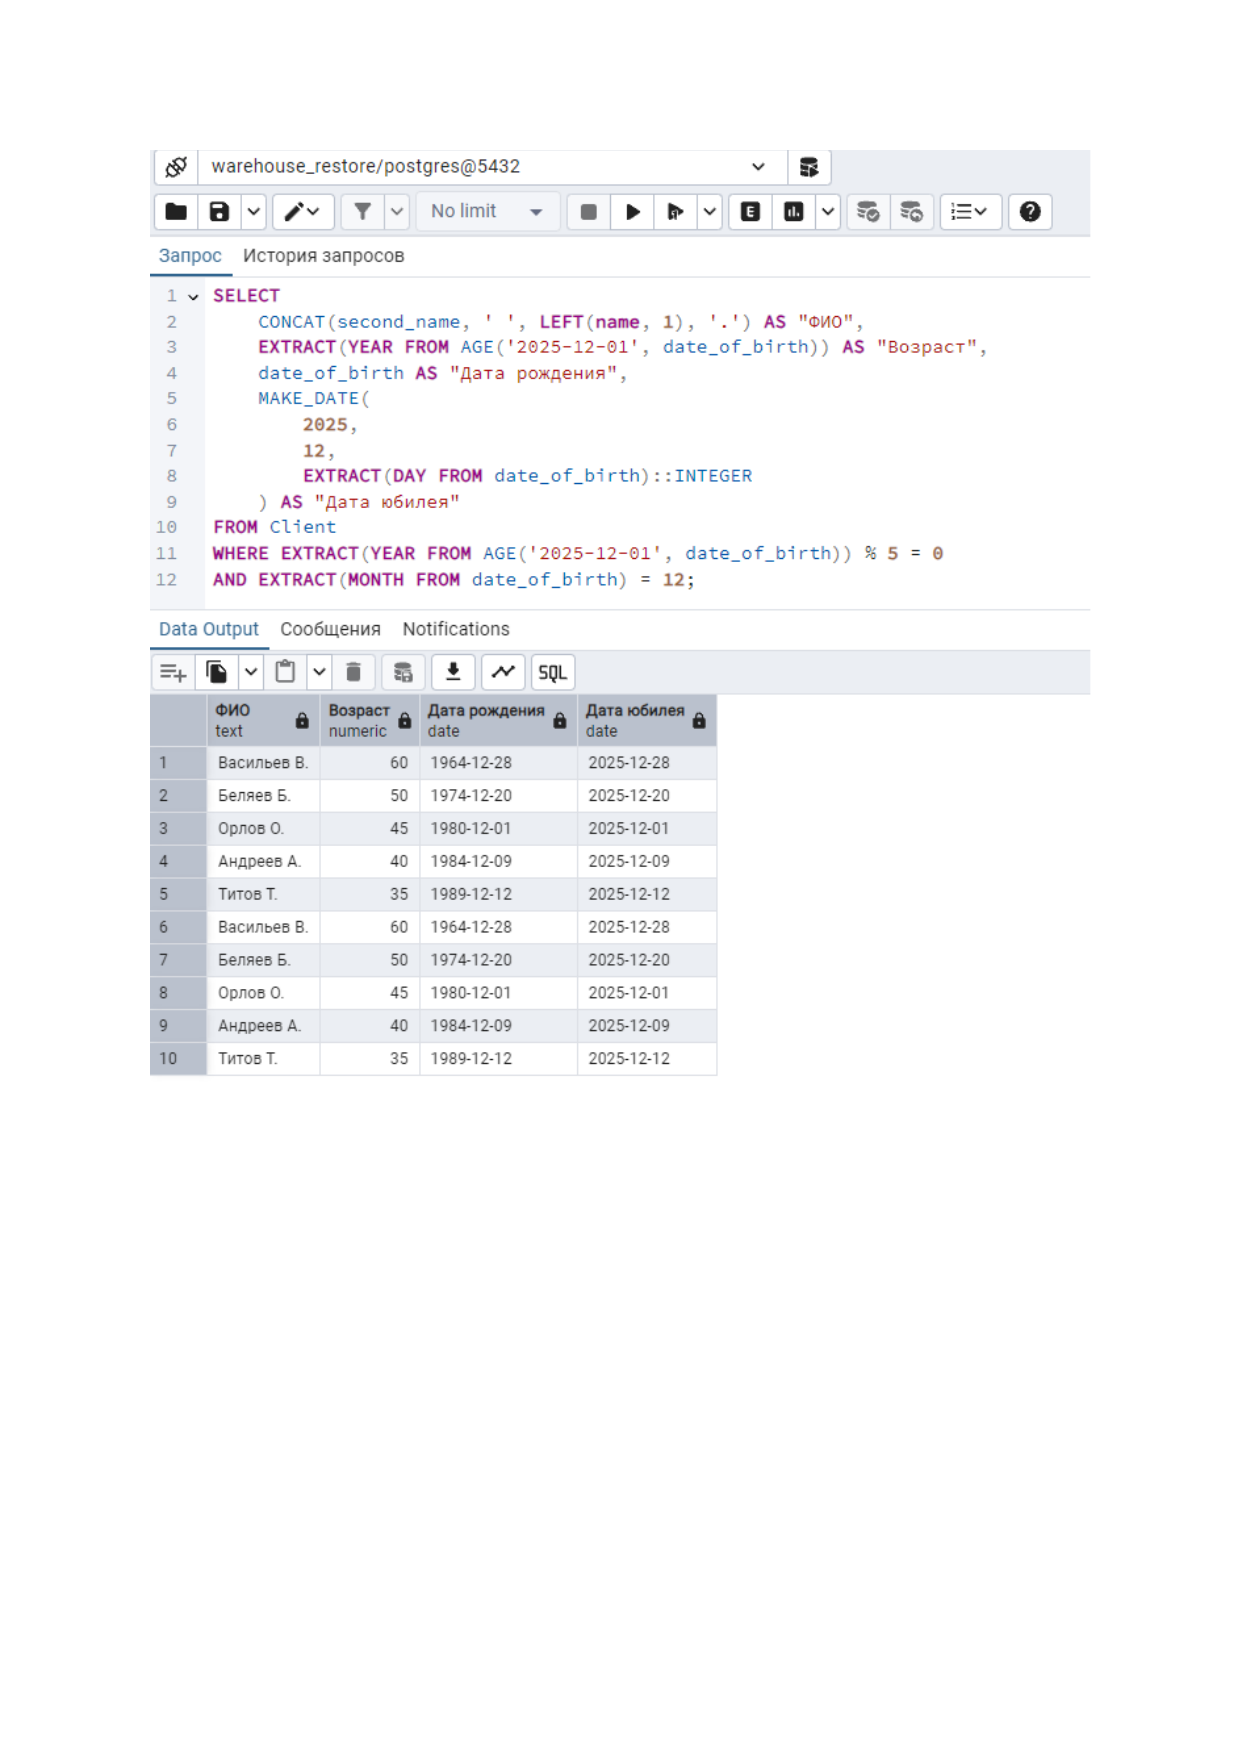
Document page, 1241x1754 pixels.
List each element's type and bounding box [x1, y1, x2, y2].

picture [150, 150, 1091, 1084]
